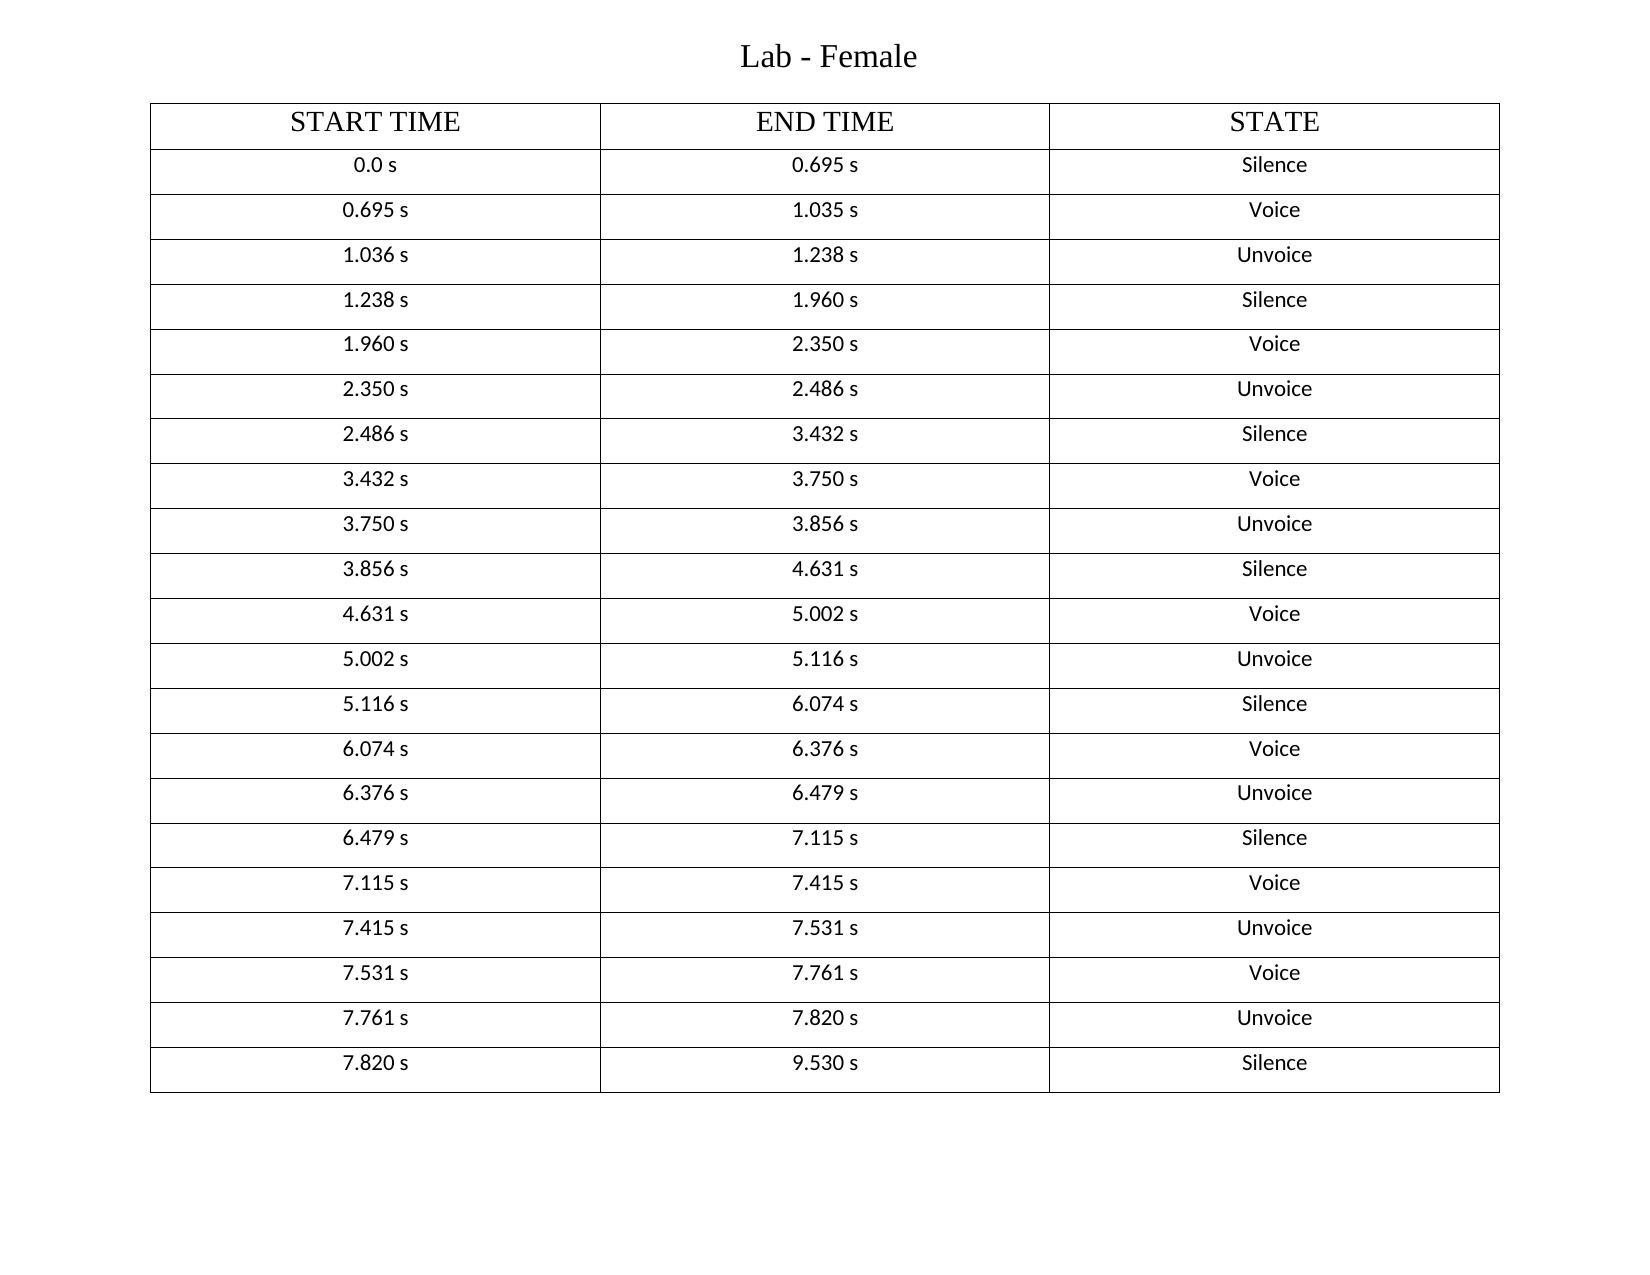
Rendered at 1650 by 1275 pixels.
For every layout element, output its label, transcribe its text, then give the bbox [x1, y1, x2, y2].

table_cell 4.631 s [601, 554, 1049, 598]
table_cell 7.115 s [601, 824, 1049, 867]
table_header STATE [1050, 104, 1499, 149]
table_cell 2.486 s [601, 375, 1049, 418]
table_cell Silence [1050, 689, 1499, 733]
table_cell 7.415 s [151, 913, 600, 957]
table_cell Voice [1050, 330, 1499, 373]
table_cell 5.002 s [151, 644, 600, 688]
table_cell 6.376 s [601, 734, 1049, 777]
table_cell 1.960 s [601, 285, 1049, 328]
table_cell 3.750 s [601, 464, 1049, 508]
table_cell 3.432 s [601, 419, 1049, 463]
table_cell Voice [1050, 868, 1499, 912]
table_cell Silence [1050, 824, 1499, 867]
table_cell 2.350 s [151, 375, 600, 418]
table_cell 3.856 s [151, 554, 600, 598]
table_cell 6.074 s [151, 734, 600, 777]
table_cell Silence [1050, 150, 1499, 194]
table_cell 7.531 s [601, 913, 1049, 957]
table_cell Unvoice [1050, 779, 1499, 822]
table_cell 1.960 s [151, 330, 600, 373]
table_cell Voice [1050, 734, 1499, 777]
table_cell 3.432 s [151, 464, 600, 508]
table_cell 0.695 s [601, 150, 1049, 194]
table_cell Voice [1050, 464, 1499, 508]
table_cell 6.074 s [601, 689, 1049, 733]
table_cell 2.350 s [601, 330, 1049, 373]
table_cell Unvoice [1050, 913, 1499, 957]
table_cell 7.761 s [151, 1003, 600, 1047]
table_cell Silence [1050, 1048, 1499, 1092]
table_cell Voice [1050, 958, 1499, 1002]
table_cell Silence [1050, 285, 1499, 328]
table_cell 0.0 s [151, 150, 600, 194]
table_cell 7.531 s [151, 958, 600, 1002]
table_cell 7.415 s [601, 868, 1049, 912]
table_cell 9.530 s [601, 1048, 1049, 1092]
table_header END TIME [601, 104, 1049, 149]
table_cell 6.479 s [601, 779, 1049, 822]
table_cell Silence [1050, 419, 1499, 463]
table_cell 3.750 s [151, 509, 600, 553]
table_cell 6.376 s [151, 779, 600, 822]
table_cell 1.238 s [601, 240, 1049, 284]
table_cell Silence [1050, 554, 1499, 598]
table_cell 7.820 s [151, 1048, 600, 1092]
table_cell 0.695 s [151, 195, 600, 239]
table_cell Unvoice [1050, 240, 1499, 284]
table_cell 3.856 s [601, 509, 1049, 553]
table_cell Unvoice [1050, 509, 1499, 553]
table_cell 5.116 s [601, 644, 1049, 688]
table_cell 1.036 s [151, 240, 600, 284]
table_cell Unvoice [1050, 1003, 1499, 1047]
table_cell 1.238 s [151, 285, 600, 328]
table_cell Voice [1050, 195, 1499, 239]
table_cell Voice [1050, 599, 1499, 643]
table_cell 6.479 s [151, 824, 600, 867]
table_cell 1.035 s [601, 195, 1049, 239]
table_cell 7.820 s [601, 1003, 1049, 1047]
table_cell 7.115 s [151, 868, 600, 912]
table_cell Unvoice [1050, 375, 1499, 418]
table_cell Unvoice [1050, 644, 1499, 688]
table_cell 4.631 s [151, 599, 600, 643]
table_cell 7.761 s [601, 958, 1049, 1002]
table_cell 5.116 s [151, 689, 600, 733]
table_cell 5.002 s [601, 599, 1049, 643]
table_header START TIME [151, 104, 600, 149]
table_cell 2.486 s [151, 419, 600, 463]
